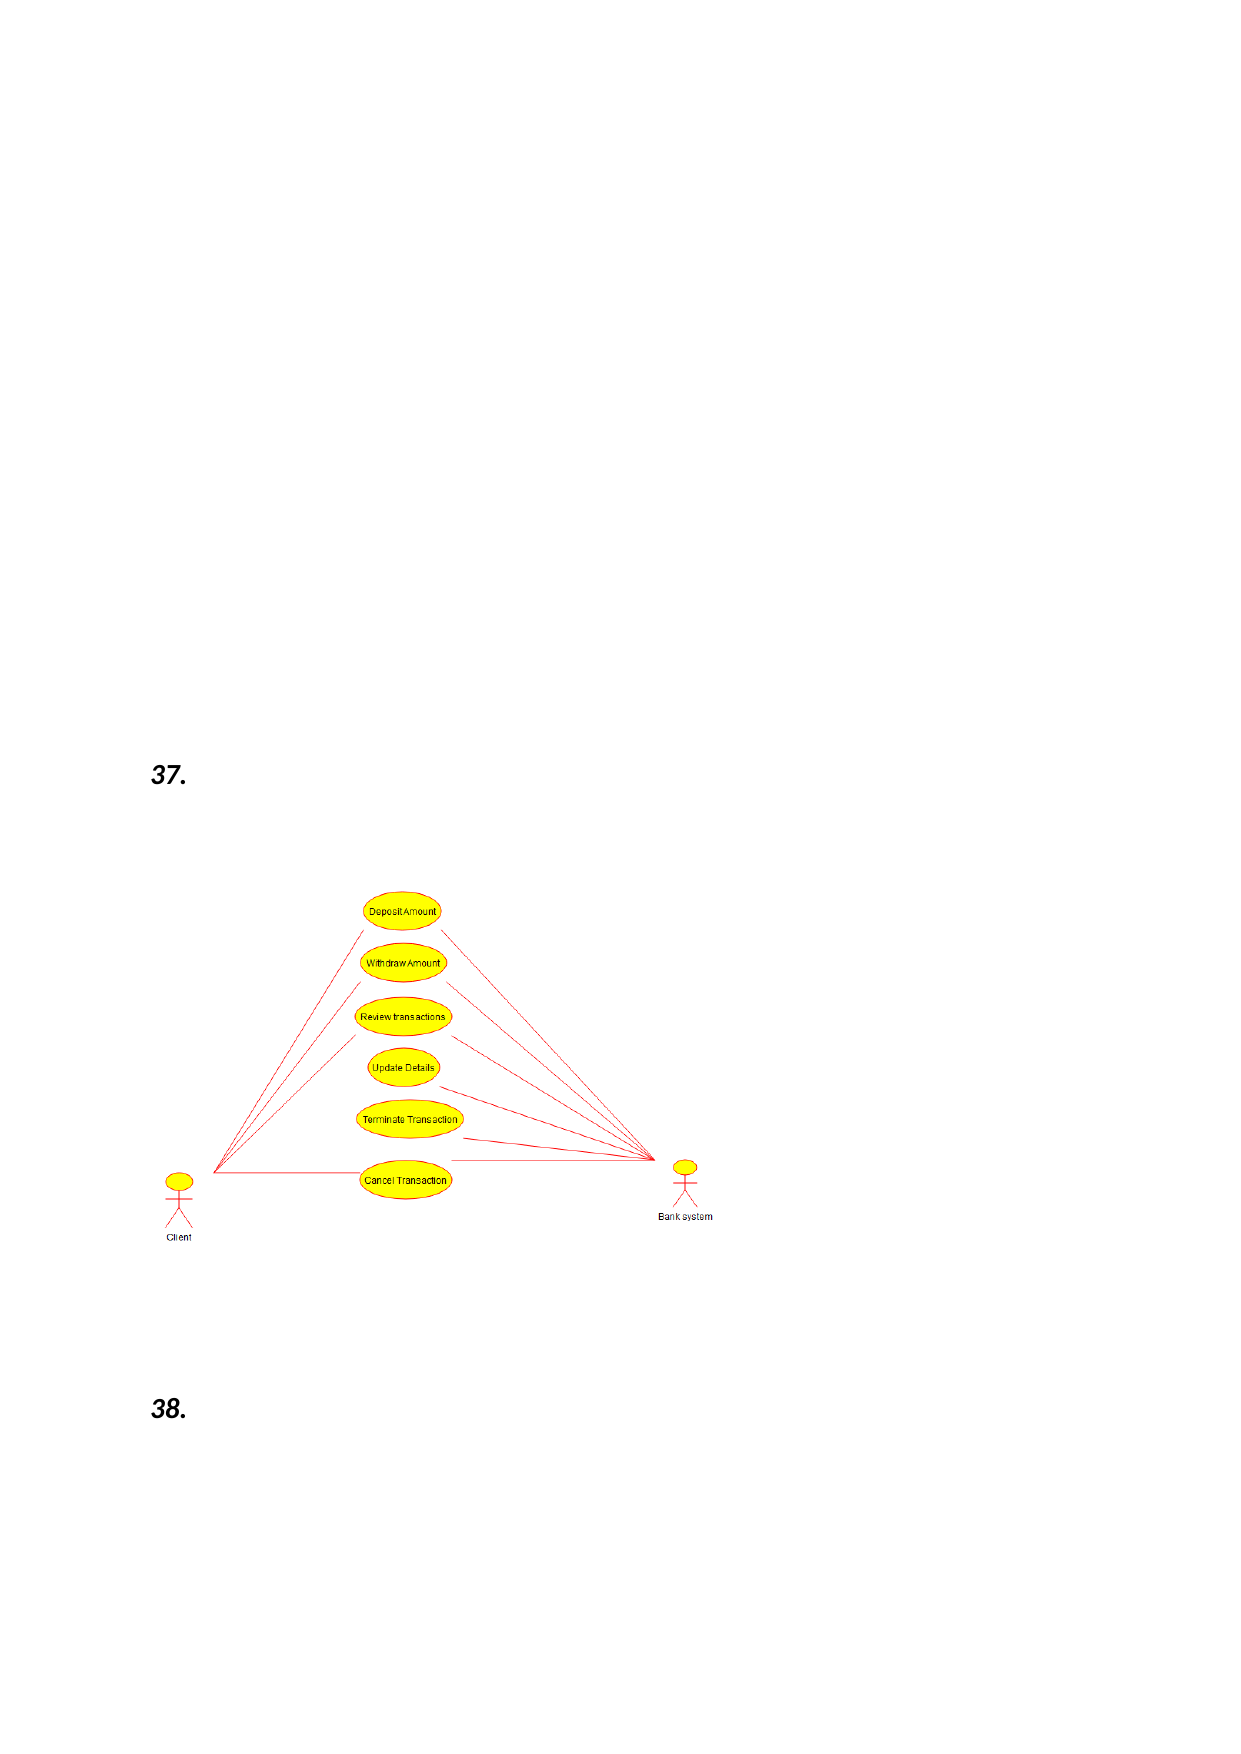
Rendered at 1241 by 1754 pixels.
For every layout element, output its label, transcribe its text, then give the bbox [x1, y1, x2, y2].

text 38. [150, 1390, 1090, 1426]
text 37. [150, 756, 1090, 792]
picture [150, 866, 724, 1261]
